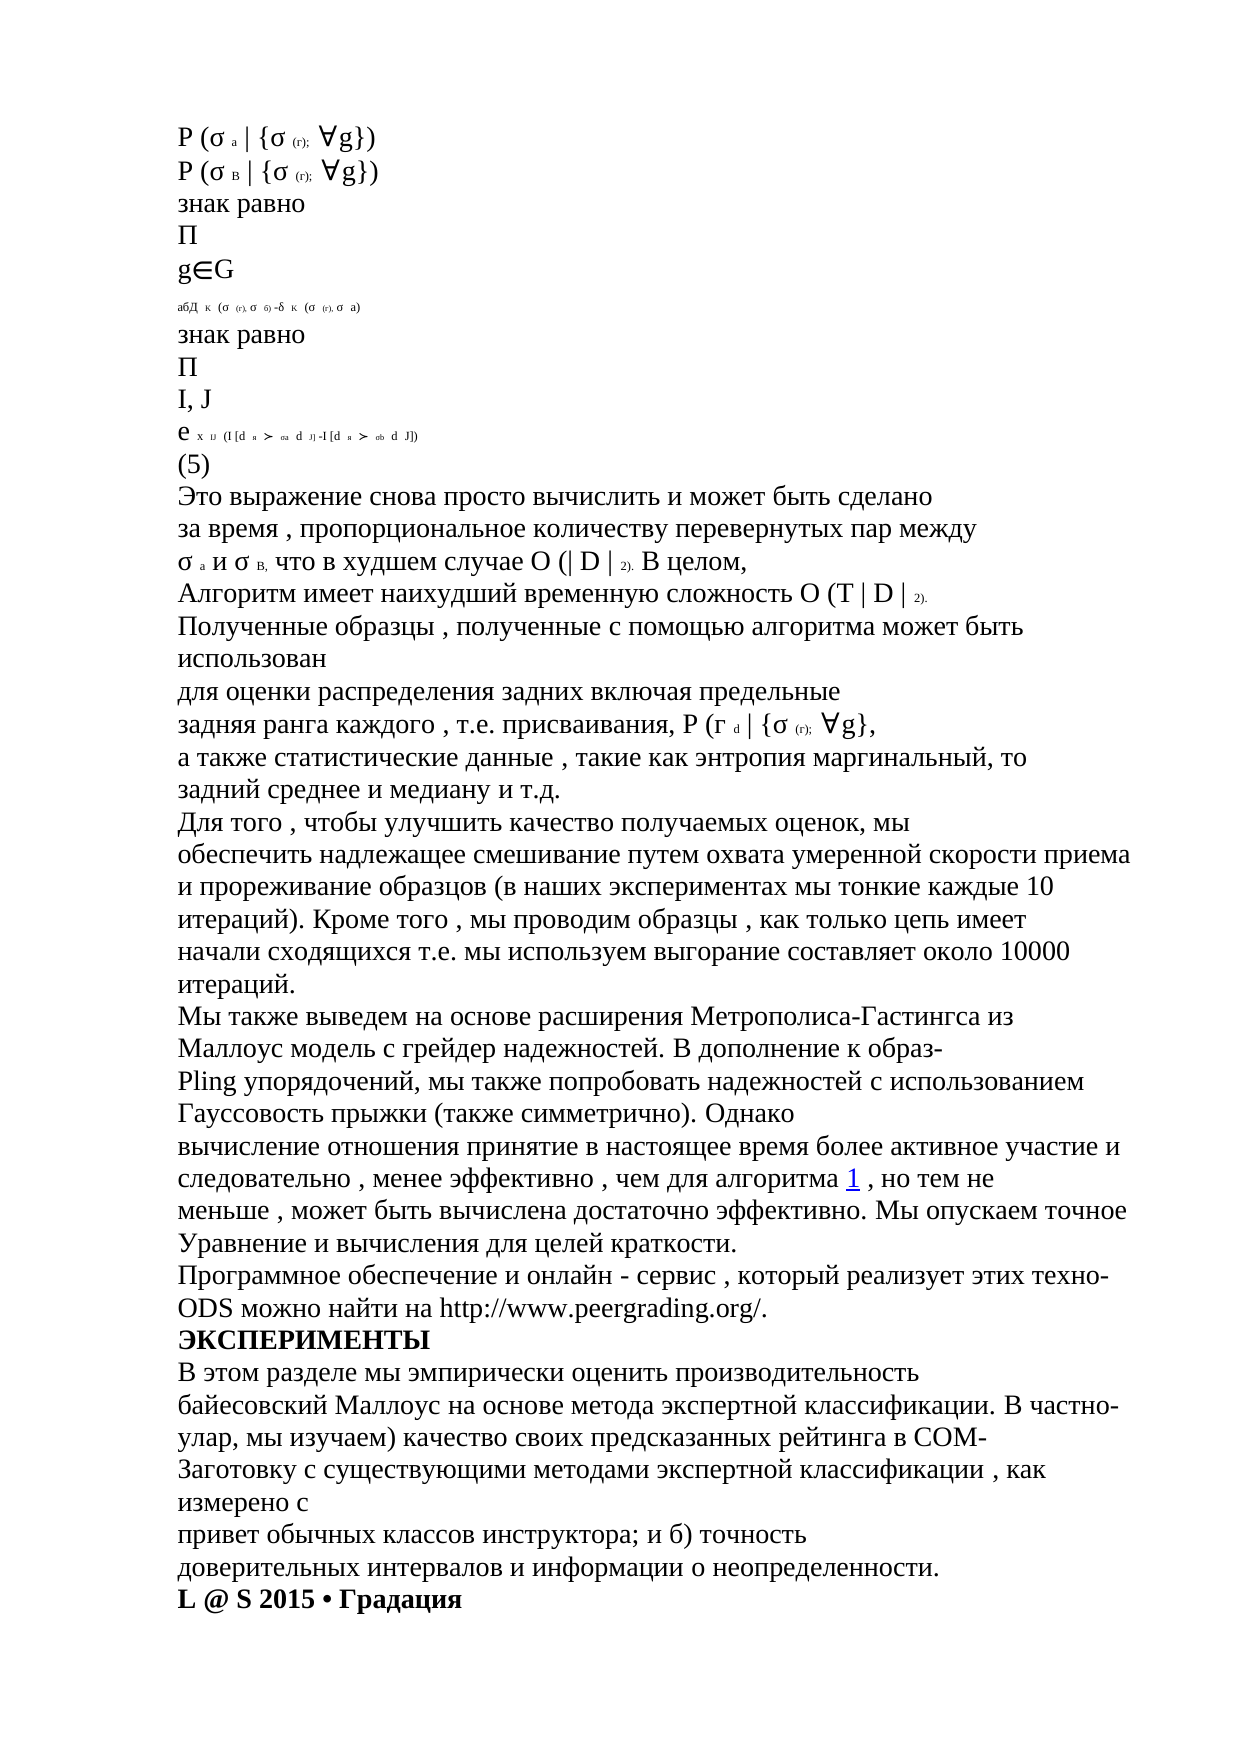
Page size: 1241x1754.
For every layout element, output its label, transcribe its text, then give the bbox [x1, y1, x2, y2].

text абД K (σ (г), σ б) -δ K (σ (г), σ а) [177, 285, 1152, 317]
text σ а и σ B, что в худшем случае O (| D | 2). В целом, [177, 544, 1152, 576]
text В этом разделе мы эмпирически оценить производительность [177, 1355, 1152, 1388]
text Мы также выведем на основе расширения Метрополиса-Гастингса из [177, 999, 1152, 1031]
text Маллоус модель с грейдер надежностей. В дополнение к образ- [177, 1031, 1152, 1064]
text начали сходящихся т.е. мы используем выгорание составляет около 10000 [177, 934, 1152, 967]
text задняя ранга каждого , т.е. присваивания, Р (г d | {σ (г); ∀g}, [177, 706, 1152, 740]
text Π [177, 349, 1152, 382]
text вычисление отношения принятие в настоящее время более активное участие и [177, 1129, 1152, 1161]
text P (σ а | {σ (г); ∀g}) [177, 118, 1152, 152]
text привет обычных классов инструктора; и б) точность [177, 1517, 1152, 1550]
text меньше , может быть вычислена достаточно эффективно. Мы опускаем точное [177, 1193, 1152, 1226]
text g∈G [177, 251, 1152, 285]
text для оценки распределения задних включая предельные [177, 673, 1152, 706]
text за время , пропорциональное количеству перевернутых пар между [177, 512, 1152, 544]
text байесовский Маллоус на основе метода экспертной классификации. В частно- [177, 1388, 1152, 1420]
text следовательно , менее эффективно , чем для алгоритма 1 , но тем не [177, 1161, 1152, 1193]
text доверительных интервалов и информации о неопределенности. [177, 1550, 1152, 1582]
text Π [177, 218, 1152, 251]
text итераций). Кроме того , мы проводим образцы , как только цепь имеет [177, 902, 1152, 934]
text ЭКСПЕРИМЕНТЫ [177, 1323, 1152, 1355]
text знак равно [177, 186, 1152, 218]
text Гауссовость прыжки (также симметрично). Однако [177, 1096, 1152, 1129]
text ODS можно найти на http://www.peergrading.org/. [177, 1291, 1152, 1323]
text итераций. [177, 967, 1152, 999]
text Полученные образцы , полученные с помощью алгоритма может быть использован [177, 609, 1152, 673]
text знак равно [177, 317, 1152, 349]
text улар, мы изучаем) качество своих предсказанных рейтинга в COM- [177, 1420, 1152, 1453]
text Программное обеспечение и онлайн - сервис , который реализует этих техно- [177, 1258, 1152, 1291]
text I, J [177, 382, 1152, 414]
text Pling упорядочений, мы также попробовать надежностей с использованием [177, 1064, 1152, 1096]
text обеспечить надлежащее смешивание путем охвата умеренной скорости приема [177, 837, 1152, 869]
text L @ S 2015 • Градация [177, 1582, 1152, 1614]
text Заготовку с существующими методами экспертной классификации , как измерено с [177, 1453, 1152, 1517]
text задний среднее и медиану и т.д. [177, 772, 1152, 805]
text Алгоритм имеет наихудший временную сложность O (T | D | 2). [177, 576, 1152, 609]
text Это выражение снова просто вычислить и может быть сделано [177, 479, 1152, 512]
text е х IJ (I [d я ≻ σa d J] -I [d я ≻ σb d J]) [177, 414, 1152, 447]
text и прореживание образцов (в наших экспериментах мы тонкие каждые 10 [177, 869, 1152, 902]
text P (σ B | {σ (г); ∀g}) [177, 152, 1152, 186]
text а также статистические данные , такие как энтропия маргинальный, то [177, 740, 1152, 772]
text Уравнение и вычисления для целей краткости. [177, 1226, 1152, 1258]
text Для того , чтобы улучшить качество получаемых оценок, мы [177, 805, 1152, 837]
text (5) [177, 447, 1152, 479]
